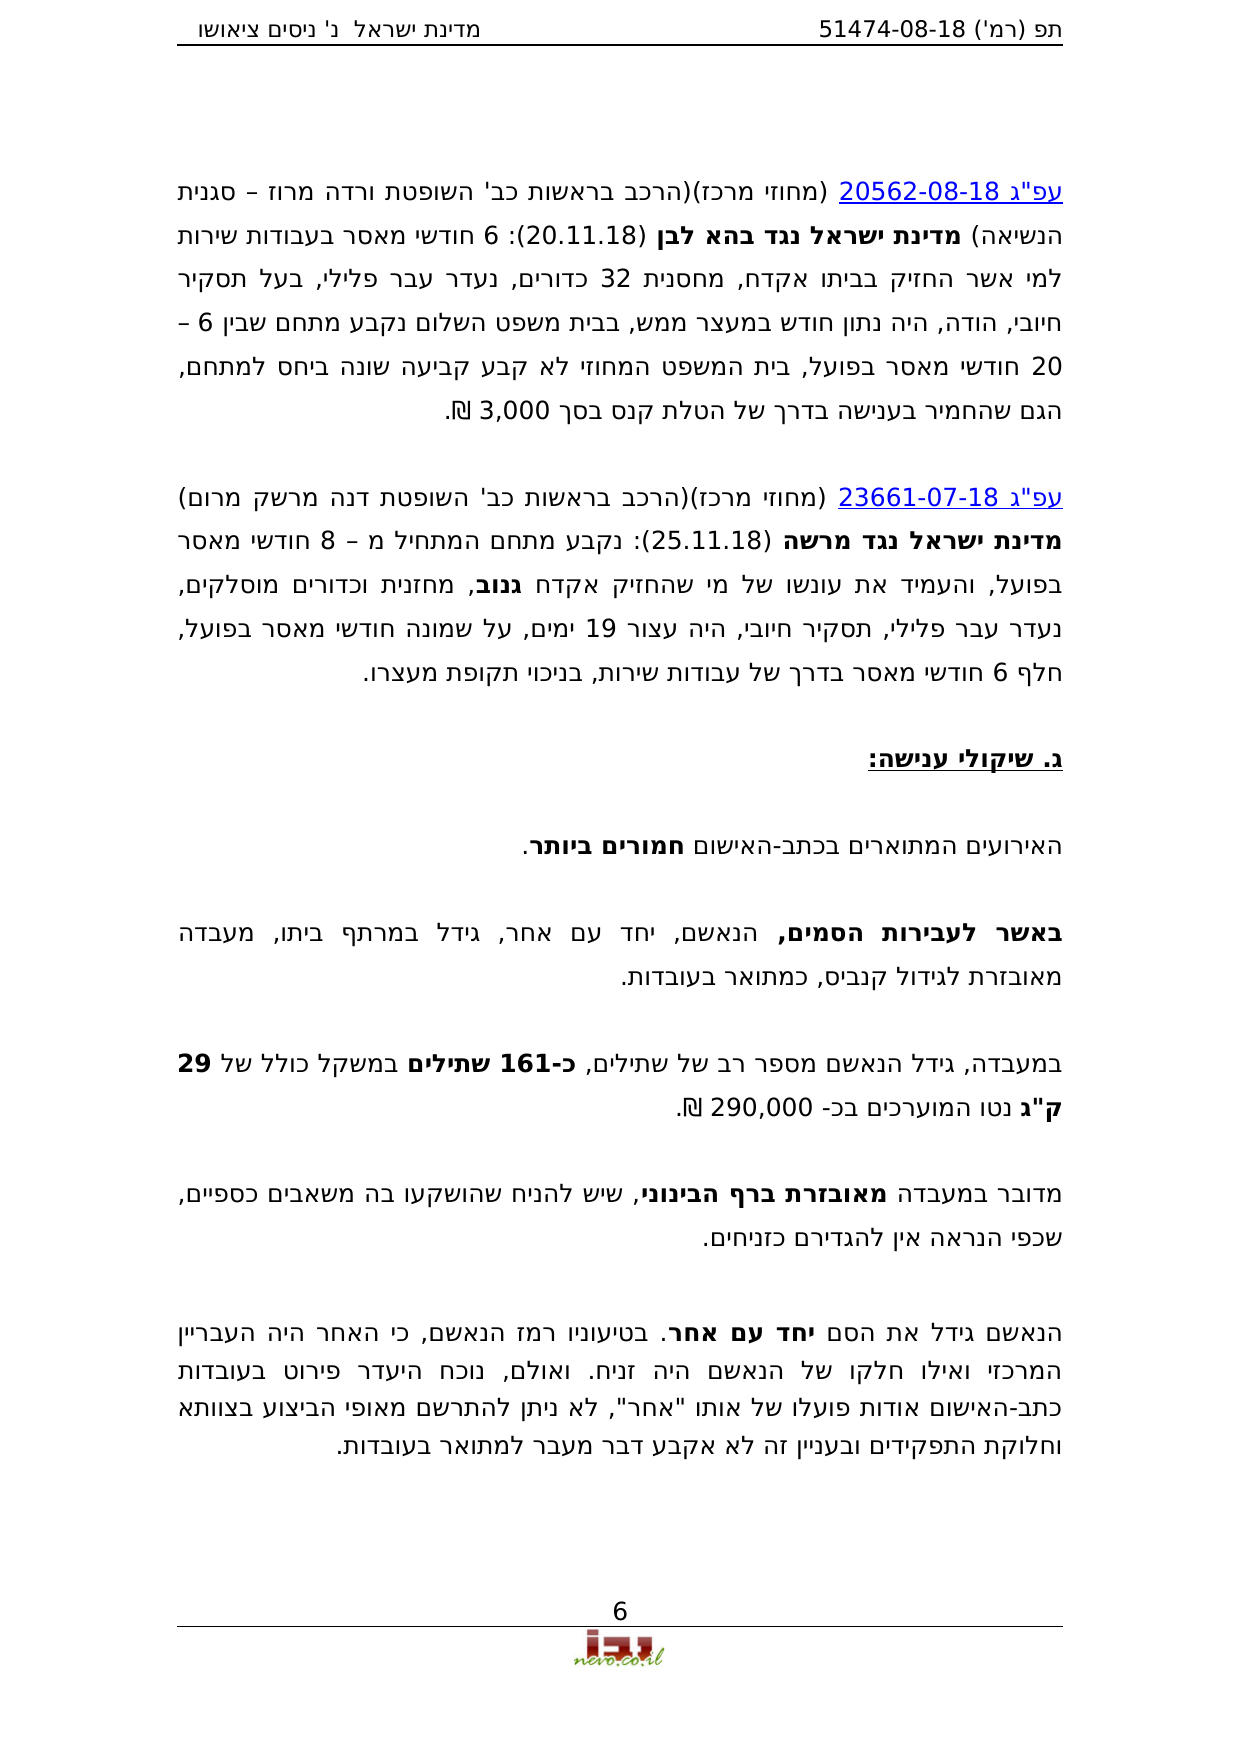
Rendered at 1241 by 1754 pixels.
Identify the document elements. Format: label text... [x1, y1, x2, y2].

picture [574, 1629, 666, 1667]
text האירועים המתוארים בכתב-האישום חמורים ביותר. [177, 832, 1063, 861]
text עפ"ג 23661-07-18 (מחוזי מרכז)(הרכב בראשות כב' השופטת דנה מרשק מרום) מדינת ישראל נגד מרשה (25.11.18): נקבע מתחם המתחיל מ – 8 חודשי מאסר בפועל, והעמיד את עונשו של מי שהחזיק אקדח גנוב, מחזנית וכדורים מוסלקים, נעדר עבר פלילי, תסקיר חיובי, היה עצור 19 ימים, על שמונה חודשי מאסר בפועל, חלף 6 חודשי מאסר בדרך של עבודות שירות, בניכוי תקופת מעצרו. [177, 483, 1063, 687]
text הנאשם גידל את הסם יחד עם אחר. בטיעוניו רמז הנאשם, כי האחר היה העבריין המרכזי ואילו חלקו של הנאשם היה זניח. ואולם, נוכח היעדר פירוט בעובדות כתב-האישום אודות פועלו של אותו "אחר", לא ניתן להתרשם מאופי הביצוע בצוותא וחלוקת התפקידים ובעניין זה לא אקבע דבר מעבר למתואר בעובדות. [177, 1310, 1063, 1460]
text עפ"ג 20562-08-18 (מחוזי מרכז)(הרכב בראשות כב' השופטת ורדה מרוז – סגנית הנשיאה) מדינת ישראל נגד בהא לבן (20.11.18): 6 חודשי מאסר בעבודות שירות למי אשר החזיק בביתו אקדח, מחסנית 32 כדורים, נעדר עבר פלילי, בעל תסקיר חיובי, הודה, היה נתון חודש במעצר ממש, בבית משפט השלום נקבע מתחם שבין 6 – 20 חודשי מאסר בפועל, בית המשפט המחוזי לא קבע קביעה שונה ביחס למתחם, הגם שהחמיר בענישה בדרך של הטלת קנס בסך 3,000 ₪. [177, 177, 1063, 425]
text באשר לעבירות הסמים, הנאשם, יחד עם אחר, גידל במרתף ביתו, מעבדה מאובזרת לגידול קנביס, כמתואר בעובדות. [177, 918, 1063, 991]
text מדובר במעבדה מאובזרת ברף הבינוני, שיש להניח שהושקעו בה משאבים כספיים, שכפי הנראה אין להגדירם כזניחים. [177, 1180, 1063, 1253]
text ג. שיקולי ענישה: [177, 745, 1063, 774]
text במעבדה, גידל הנאשם מספר רב של שתילים, כ-161 שתילים במשקל כולל של 29 ק"ג נטו המוערכים בכ- 290,000 ₪. [177, 1049, 1063, 1122]
